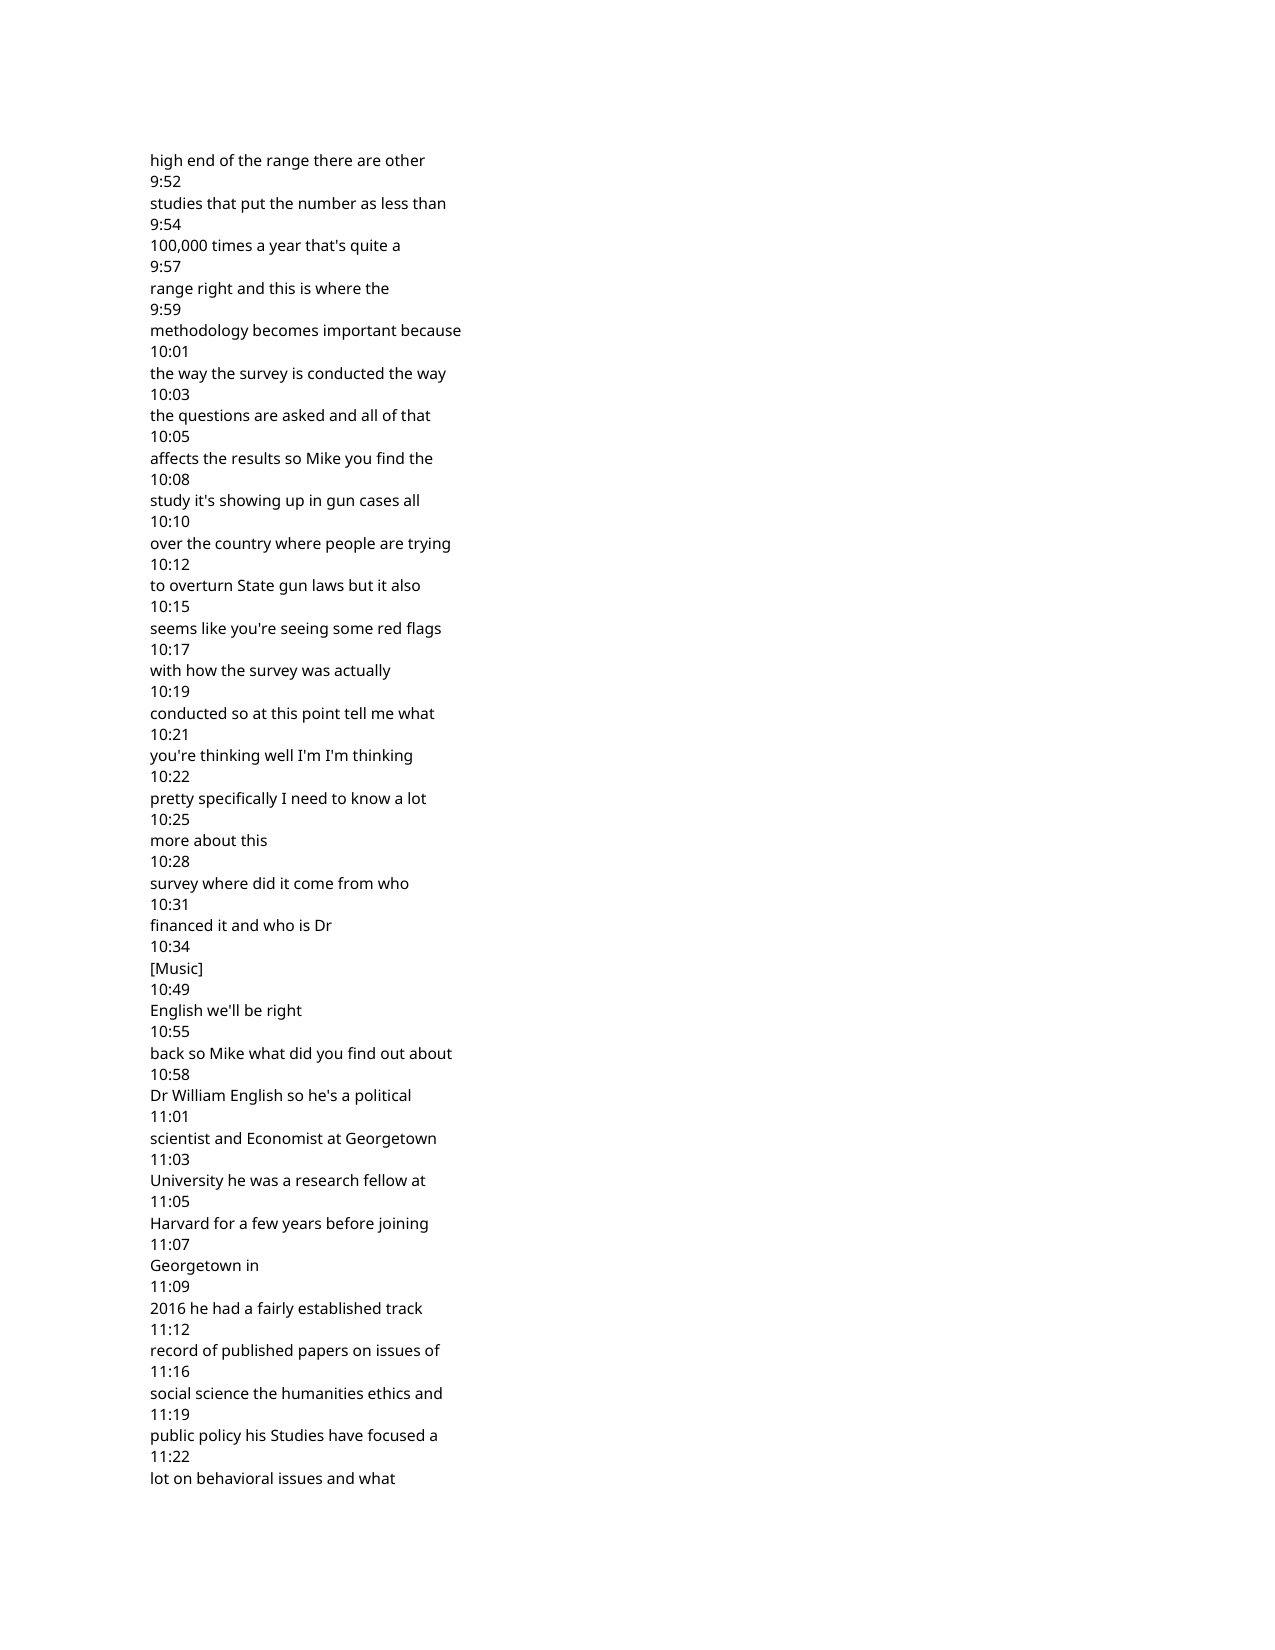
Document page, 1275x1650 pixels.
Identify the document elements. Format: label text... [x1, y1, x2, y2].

text 9:52 [150, 171, 1125, 192]
text lot on behavioral issues and what [150, 1467, 1125, 1489]
text 2016 he had a fairly established track [150, 1297, 1125, 1319]
text seems like you're seeing some red flags [150, 617, 1125, 639]
text [Music] [150, 957, 1125, 979]
text Harvard for a few years before joining [150, 1212, 1125, 1234]
text 10:08 [150, 469, 1125, 490]
text high end of the range there are other [150, 150, 1125, 171]
text 10:03 [150, 384, 1125, 405]
text the questions are asked and all of that [150, 405, 1125, 426]
text social science the humanities ethics and [150, 1382, 1125, 1404]
text record of published papers on issues of [150, 1340, 1125, 1361]
text 11:01 [150, 1106, 1125, 1127]
text pretty specifically I need to know a lot [150, 787, 1125, 809]
text 9:54 [150, 214, 1125, 235]
text financed it and who is Dr [150, 915, 1125, 936]
text public policy his Studies have focused a [150, 1425, 1125, 1446]
text 10:58 [150, 1064, 1125, 1085]
text Georgetown in [150, 1255, 1125, 1276]
text scientist and Economist at Georgetown [150, 1127, 1125, 1149]
text 10:21 [150, 724, 1125, 745]
text 10:05 [150, 426, 1125, 447]
text study it's showing up in gun cases all [150, 490, 1125, 511]
text affects the results so Mike you find the [150, 447, 1125, 469]
text 9:59 [150, 299, 1125, 320]
text 9:57 [150, 256, 1125, 277]
text 11:12 [150, 1319, 1125, 1340]
text 10:28 [150, 851, 1125, 872]
text 11:19 [150, 1404, 1125, 1425]
text more about this [150, 830, 1125, 851]
text 11:09 [150, 1276, 1125, 1297]
text English we'll be right [150, 1000, 1125, 1021]
text range right and this is where the [150, 277, 1125, 299]
text 10:31 [150, 894, 1125, 915]
text 10:34 [150, 936, 1125, 957]
text to overturn State gun laws but it also [150, 575, 1125, 596]
text over the country where people are trying [150, 532, 1125, 554]
text survey where did it come from who [150, 872, 1125, 894]
text studies that put the number as less than [150, 192, 1125, 214]
text 11:07 [150, 1234, 1125, 1255]
text methodology becomes important because [150, 320, 1125, 341]
text 10:10 [150, 511, 1125, 532]
text 11:16 [150, 1361, 1125, 1382]
text you're thinking well I'm I'm thinking [150, 745, 1125, 766]
text 10:01 [150, 341, 1125, 362]
text 10:12 [150, 554, 1125, 575]
text 11:05 [150, 1191, 1125, 1212]
text the way the survey is conducted the way [150, 362, 1125, 384]
text 100,000 times a year that's quite a [150, 235, 1125, 256]
text 10:22 [150, 766, 1125, 787]
text 11:03 [150, 1149, 1125, 1170]
text with how the survey was actually [150, 660, 1125, 681]
text 10:49 [150, 979, 1125, 1000]
text University he was a research fellow at [150, 1170, 1125, 1191]
text 10:25 [150, 809, 1125, 830]
text 11:22 [150, 1446, 1125, 1467]
text 10:15 [150, 596, 1125, 617]
text conducted so at this point tell me what [150, 702, 1125, 724]
text Dr William English so he's a political [150, 1085, 1125, 1106]
text 10:19 [150, 681, 1125, 702]
text 10:17 [150, 639, 1125, 660]
text back so Mike what did you find out about [150, 1042, 1125, 1064]
text 10:55 [150, 1021, 1125, 1042]
